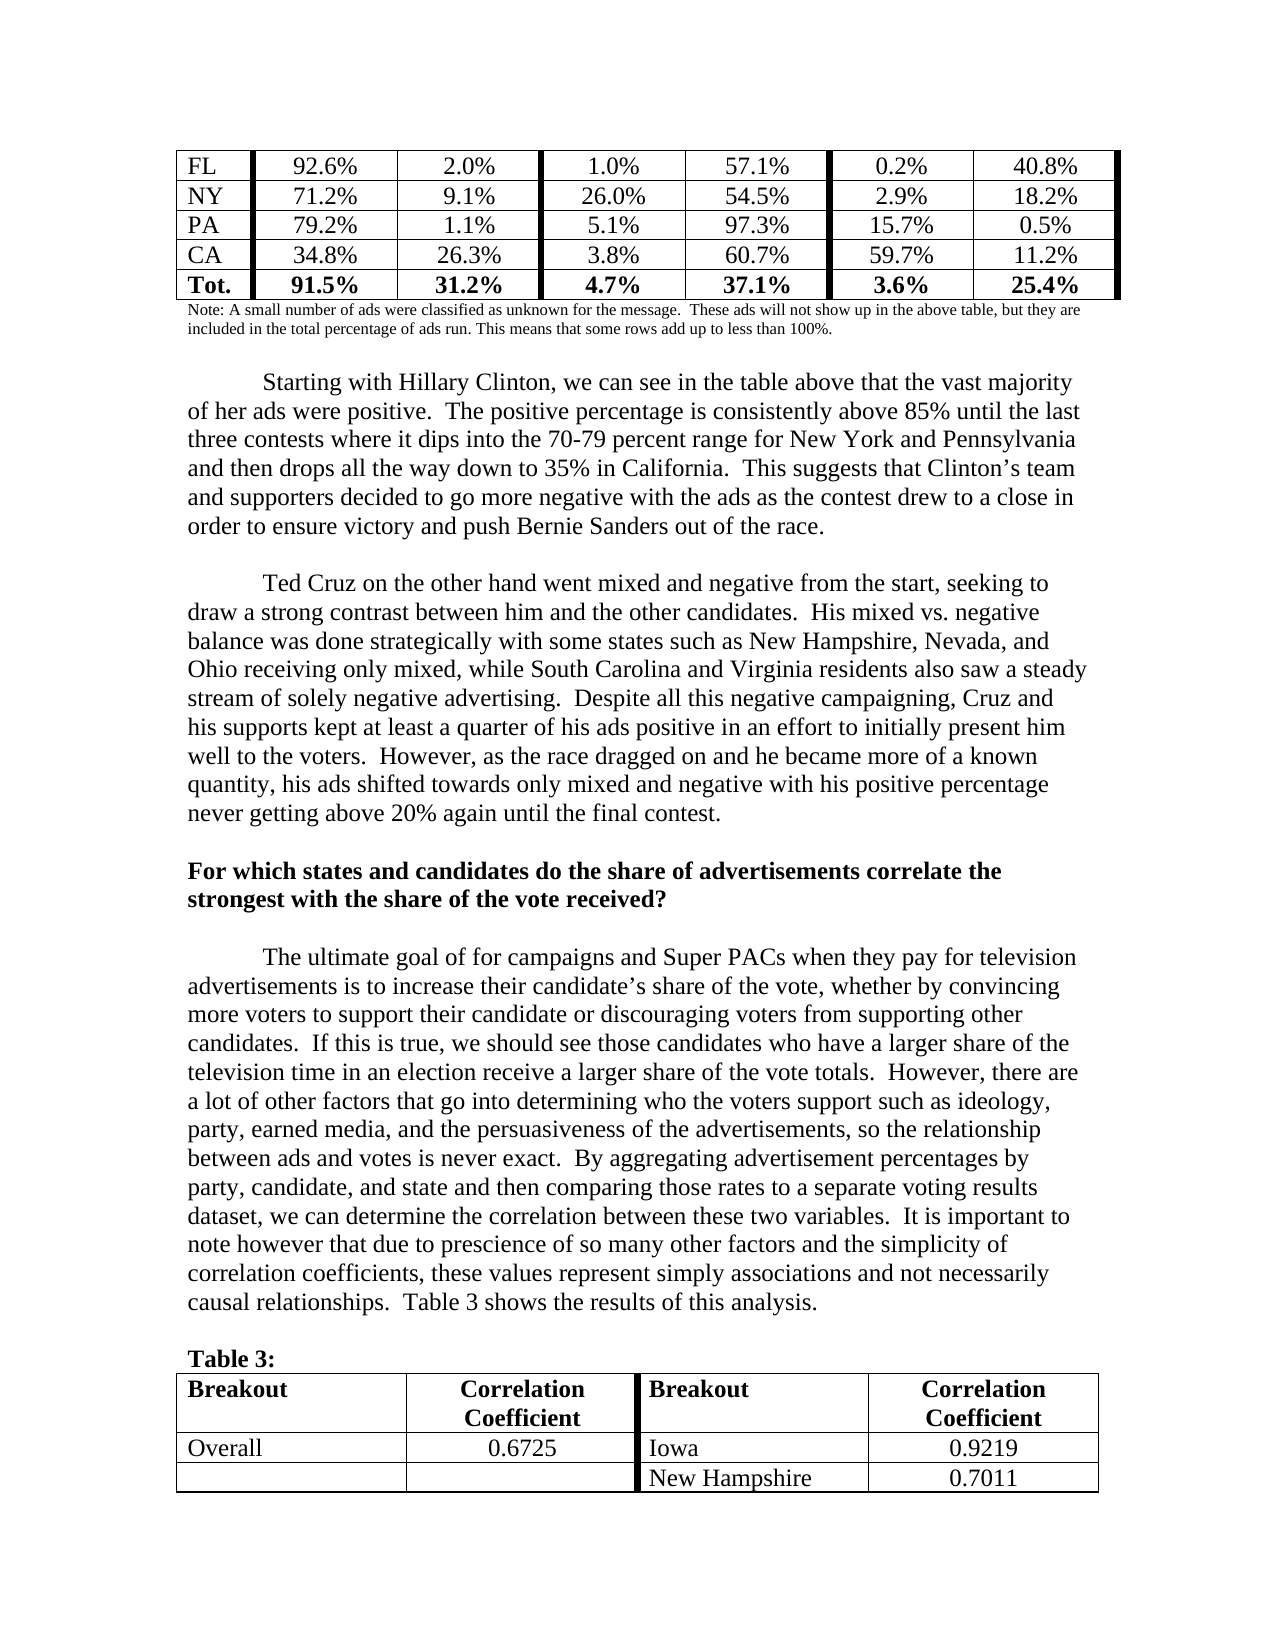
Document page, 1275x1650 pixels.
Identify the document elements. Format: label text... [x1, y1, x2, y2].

table_cell CA [177, 240, 250, 269]
table_cell FL [177, 151, 250, 180]
table_cell 2.0% [398, 151, 538, 180]
table_cell PA [177, 211, 250, 239]
table_cell 92.6% [256, 151, 397, 180]
table_cell 11.2% [974, 240, 1114, 269]
table_cell Tot. [177, 270, 250, 299]
text Note: A small number of ads were classified as unknown for the message. These ads will not show up in the above table, but they are included in the total percentage of ads run. This means that some rows add up to less than 100%. [187, 300, 1087, 338]
table_cell [177, 1463, 406, 1491]
table_cell New Hampshire [641, 1463, 868, 1491]
table_cell 3.8% [544, 240, 685, 269]
table_cell 97.3% [686, 211, 826, 239]
table_cell Iowa [641, 1433, 868, 1462]
table_cell 0.2% [833, 151, 973, 180]
table_cell 0.7011 [869, 1463, 1098, 1491]
table_cell 0.9219 [869, 1433, 1098, 1462]
table_cell NY [177, 181, 250, 209]
table_cell 1.1% [398, 211, 538, 239]
table_cell 40.8% [974, 151, 1114, 180]
text For which states and candidates do the share of advertisements correlate the strongest with the share of the vote received? [187, 856, 1087, 913]
table_cell [407, 1463, 634, 1491]
table_cell Overall [177, 1433, 406, 1462]
table_cell 37.1% [686, 270, 826, 299]
table_cell 2.9% [833, 181, 973, 209]
text Table 3: [187, 1344, 1087, 1373]
table_cell 25.4% [974, 270, 1114, 299]
table_cell 26.3% [398, 240, 538, 269]
table_cell 0.5% [974, 211, 1114, 239]
table_cell 31.2% [398, 270, 538, 299]
table_header Correlation Coefficient [407, 1374, 634, 1432]
table_cell 60.7% [686, 240, 826, 269]
table_cell 91.5% [256, 270, 397, 299]
text Starting with Hillary Clinton, we can see in the table above that the vast majority of her ads were positive. The positive percentage is consistently above 85% until the last three contests where it dips into the 70-79 percent range for New York and Pennsylvania and then drops all the way down to 35% in California. This suggests that Clinton’s team and supporters decided to go more negative with the ads as the contest drew to a close in order to ensure victory and push Bernie Sanders out of the race. [187, 367, 1087, 539]
table_cell 79.2% [256, 211, 397, 239]
table_header Breakout [177, 1374, 406, 1432]
table_cell 59.7% [833, 240, 973, 269]
table_cell 1.0% [544, 151, 685, 180]
table_cell 5.1% [544, 211, 685, 239]
table_cell 57.1% [686, 151, 826, 180]
table_cell 26.0% [544, 181, 685, 209]
table_cell 9.1% [398, 181, 538, 209]
text The ultimate goal of for campaigns and Super PACs when they pay for television advertisements is to increase their candidate’s share of the vote, whether by convincing more voters to support their candidate or discouraging voters from supporting other candidates. If this is true, we should see those candidates who have a larger share of the television time in an election receive a larger share of the vote totals. However, there are a lot of other factors that go into determining who the voters support such as ideology, party, earned media, and the persuasiveness of the advertisements, so the relationship between ads and votes is never exact. By aggregating advertisement percentages by party, candidate, and state and then comparing those rates to a separate voting results dataset, we can determine the correlation between these two variables. It is important to note however that due to prescience of so many other factors and the simplicity of correlation coefficients, these values represent simply associations and not necessarily causal relationships. Table 3 shows the results of this analysis. [187, 942, 1087, 1316]
table_cell 34.8% [256, 240, 397, 269]
table_cell 3.6% [833, 270, 973, 299]
table_header Breakout [641, 1374, 868, 1432]
table_cell 0.6725 [407, 1433, 634, 1462]
table_header Correlation Coefficient [869, 1374, 1098, 1432]
table_cell 54.5% [686, 181, 826, 209]
table_cell 15.7% [833, 211, 973, 239]
table_cell 71.2% [256, 181, 397, 209]
table_cell 4.7% [544, 270, 685, 299]
text Ted Cruz on the other hand went mixed and negative from the start, seeking to draw a strong contrast between him and the other candidates. His mixed vs. negative balance was done strategically with some states such as New Hampshire, Nevada, and Ohio receiving only mixed, while South Carolina and Virginia residents also saw a steady stream of solely negative advertising. Despite all this negative campaigning, Cruz and his supports kept at least a quarter of his ads positive in an effort to initially present him well to the voters. However, as the race dragged on and he became more of a known quantity, his ads shifted towards only mixed and negative with his positive percentage never getting above 20% again until the final contest. [187, 568, 1087, 827]
table_cell 18.2% [974, 181, 1114, 209]
